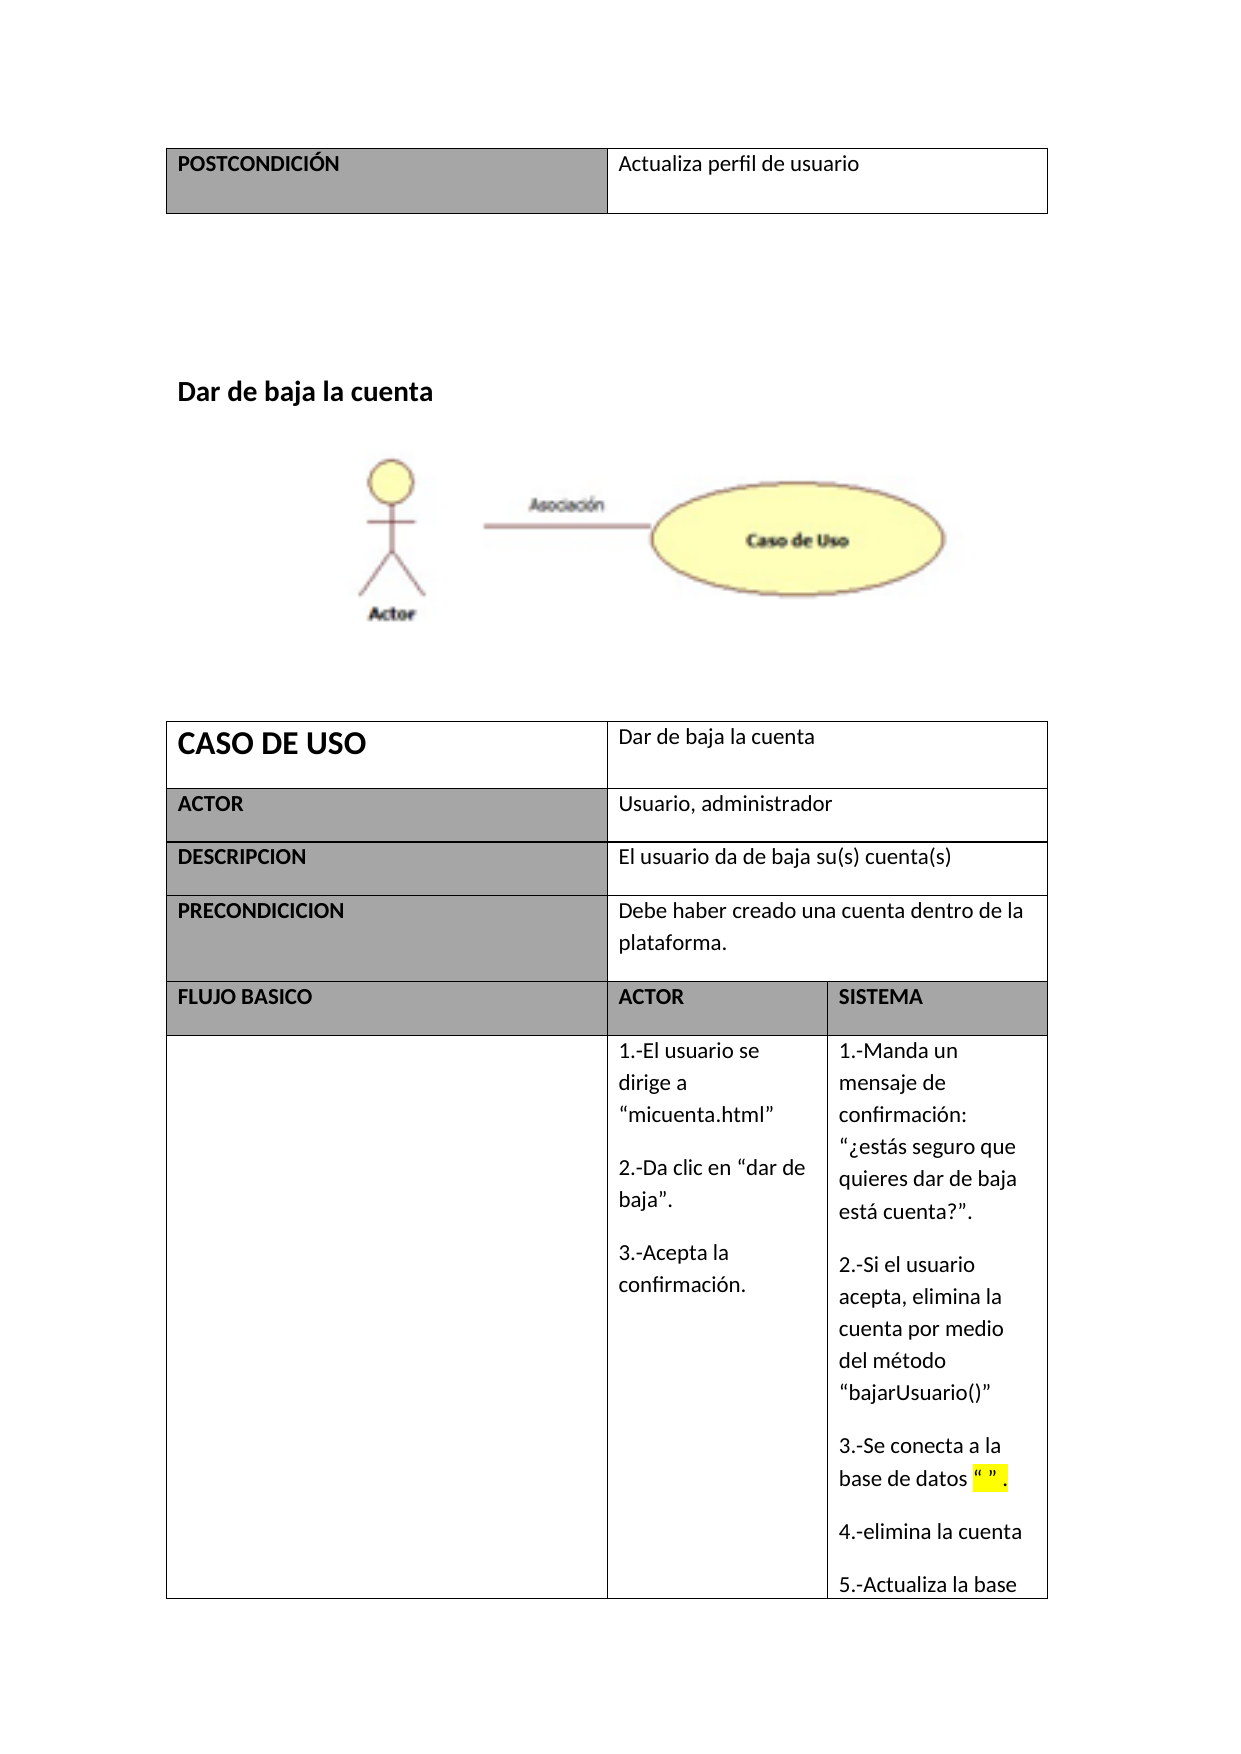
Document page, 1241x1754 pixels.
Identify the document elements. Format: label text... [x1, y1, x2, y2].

table_cell [167, 1036, 607, 1598]
table_cell Actualiza perfil de usuario [608, 149, 1047, 213]
table_cell ACTOR [167, 789, 607, 841]
table_cell SISTEMA [828, 982, 1047, 1035]
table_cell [828, 1036, 1047, 1598]
table_cell Debe haber creado una cuenta dentro de la plataforma. [608, 896, 1047, 981]
table_header Dar de baja la cuenta [608, 722, 1047, 788]
table_cell POSTCONDICIÓN [167, 149, 607, 213]
picture [276, 435, 964, 644]
table_cell PRECONDICICION [167, 896, 607, 981]
table_cell El usuario da de baja su(s) cuenta(s) [608, 843, 1047, 895]
table_cell FLUJO BASICO [167, 982, 607, 1035]
text Dar de baja la cuenta [177, 373, 1063, 409]
table_cell Usuario, administrador [608, 789, 1047, 841]
table_cell DESCRIPCION [167, 843, 607, 895]
table_header CASO DE USO [167, 722, 607, 788]
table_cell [608, 1036, 827, 1598]
table_cell ACTOR [608, 982, 827, 1035]
